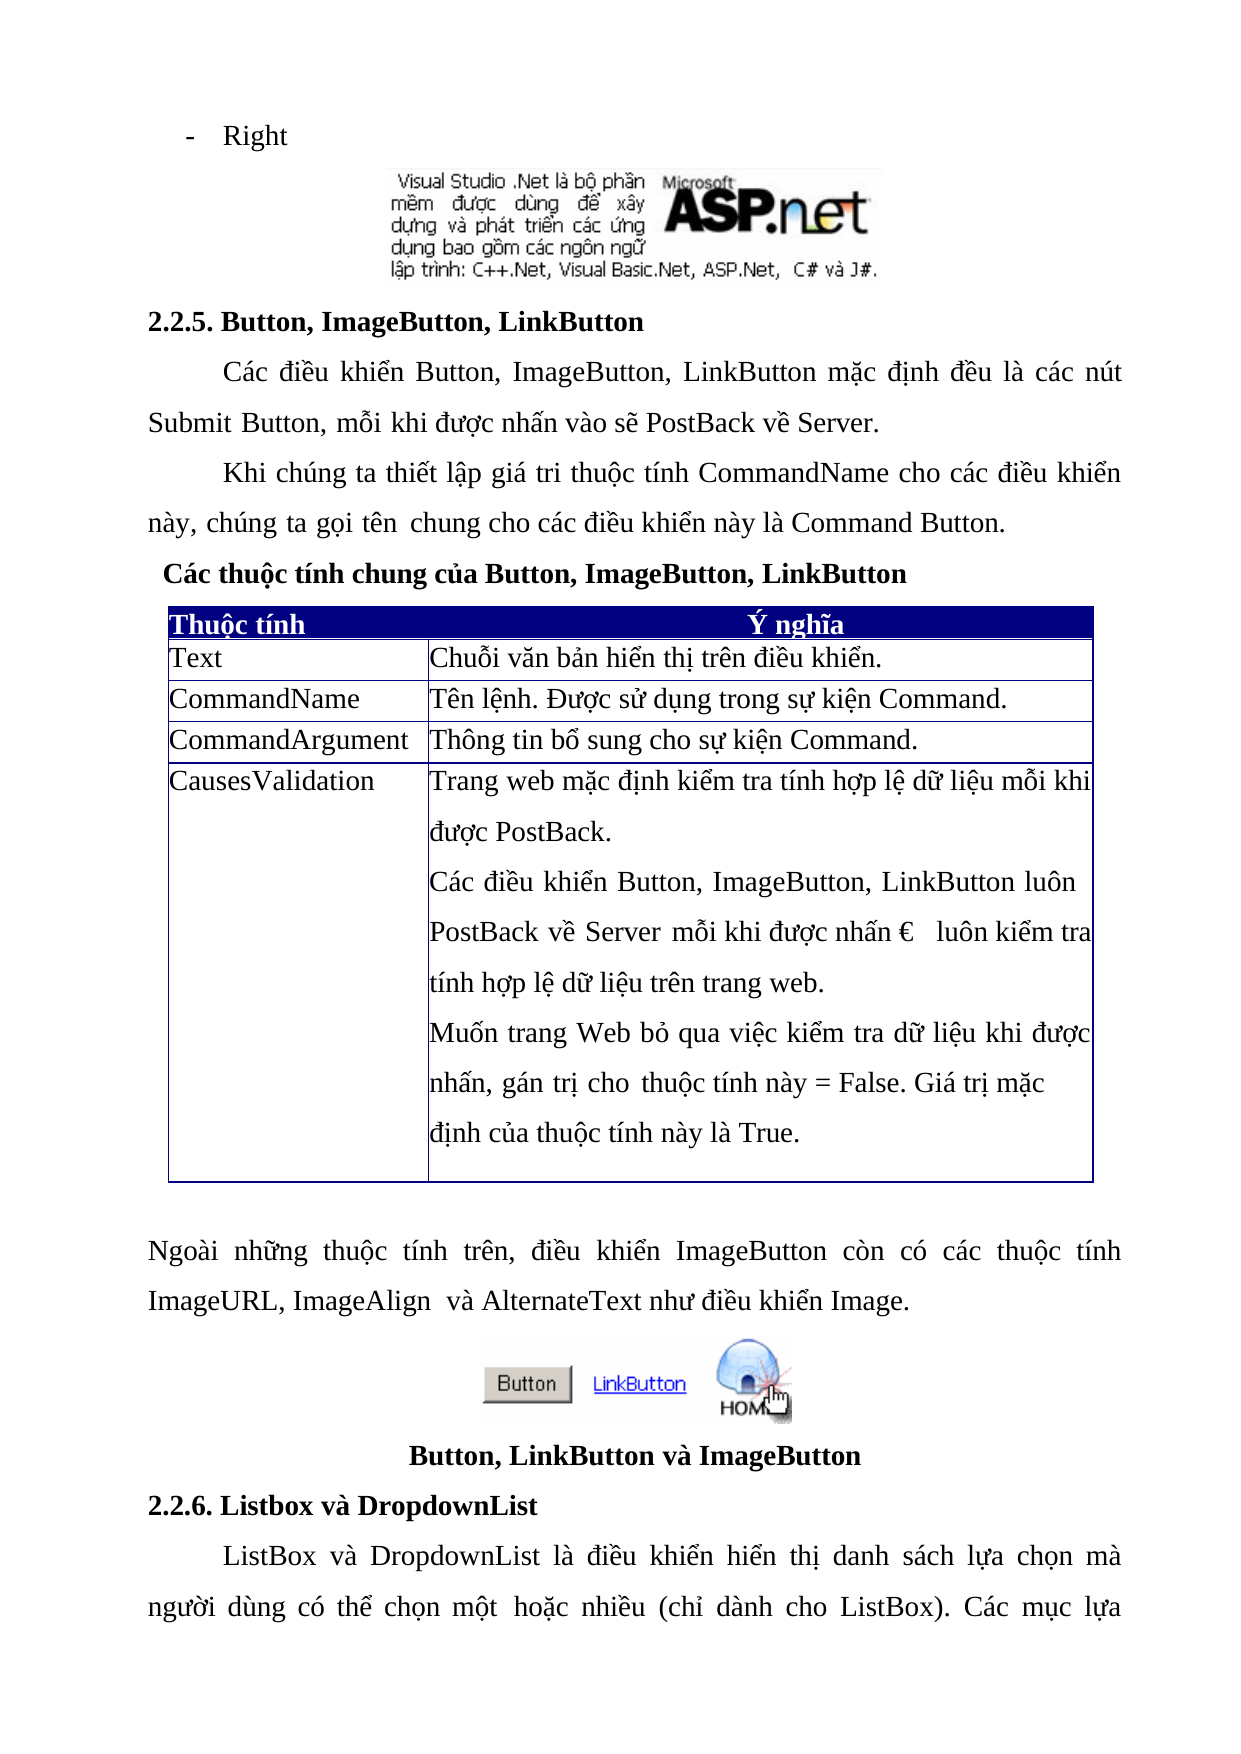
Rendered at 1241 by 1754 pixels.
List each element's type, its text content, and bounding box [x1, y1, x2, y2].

subtitle Button, LinkButton và ImageButton [148, 1438, 1122, 1471]
table_cell CausesValidation [169, 764, 428, 1181]
table_cell Thông tin bổ sung cho sự kiện Command. [429, 722, 1092, 762]
text Các điều khiển Button, ImageButton, LinkButton mặc định đều là các nút Submit Button, mỗi khi được nhấn vào sẽ PostBack về Server. [148, 354, 1122, 438]
table_header Thuộc tính Ý nghĩa [169, 608, 1092, 638]
table_cell Chuỗi văn bản hiển thị trên điều khiển. [429, 640, 1092, 680]
table_cell CommandArgument [169, 722, 428, 762]
list Right [185, 118, 1122, 152]
picture [386, 168, 884, 291]
text Khi chúng ta thiết lập giá tri thuộc tính CommandName cho các điều khiển này, chúng ta gọi tên chung cho các điều khiển này là Command Button. [148, 455, 1122, 539]
subtitle Button, ImageButton, LinkButton [148, 304, 1122, 338]
table_cell Text [169, 640, 428, 680]
subtitle Listbox và DropdownList [148, 1488, 1122, 1522]
text Ngoài những thuộc tính trên, điều khiển ImageButton còn có các thuộc tính ImageURL, ImageAlign và AlternateText như điều khiển Image. [148, 1233, 1122, 1317]
text Các thuộc tính chung của Button, ImageButton, LinkButton [148, 556, 1122, 589]
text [148, 1538, 1122, 1622]
table_cell Trang web mặc định kiểm tra tính hợp lệ dữ liệu mỗi khi được PostBack. Các điều khiển Button, ImageButton, LinkButton luôn PostBack về Server mỗi khi được nhấn €luôn kiểm tra tính hợp lệ dữ liệu trên trang web. Muốn trang Web bỏ qua việc kiểm tra dữ liệu khi được nhấn, gán trị cho thuộc tính này = False. Giá trị mặc định của thuộc tính này là True. [429, 764, 1092, 1181]
table_cell Tên lệnh. Được sử dụng trong sự kiện Command. [429, 681, 1092, 721]
picture [477, 1333, 792, 1424]
table_cell CommandName [169, 681, 428, 721]
